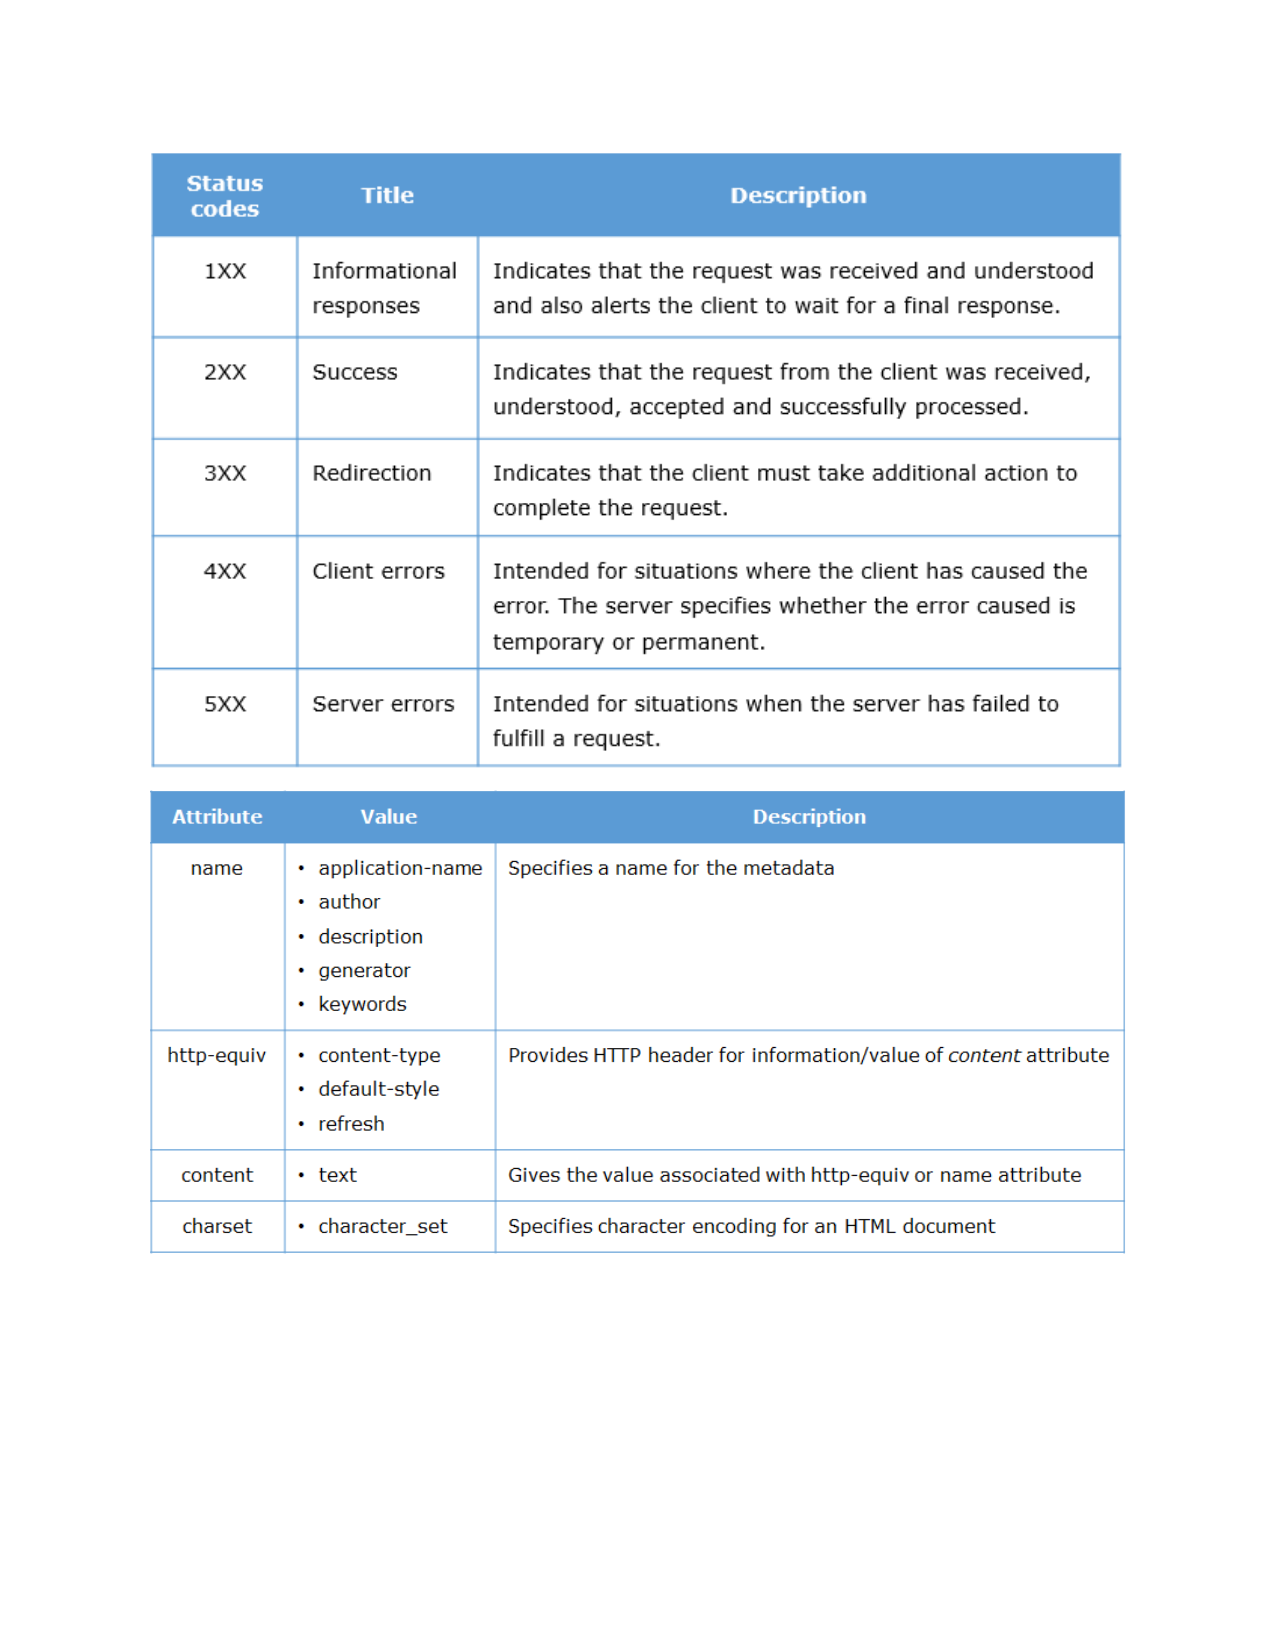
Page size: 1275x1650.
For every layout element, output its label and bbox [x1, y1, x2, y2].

picture [150, 790, 1125, 1254]
picture [150, 150, 1125, 772]
